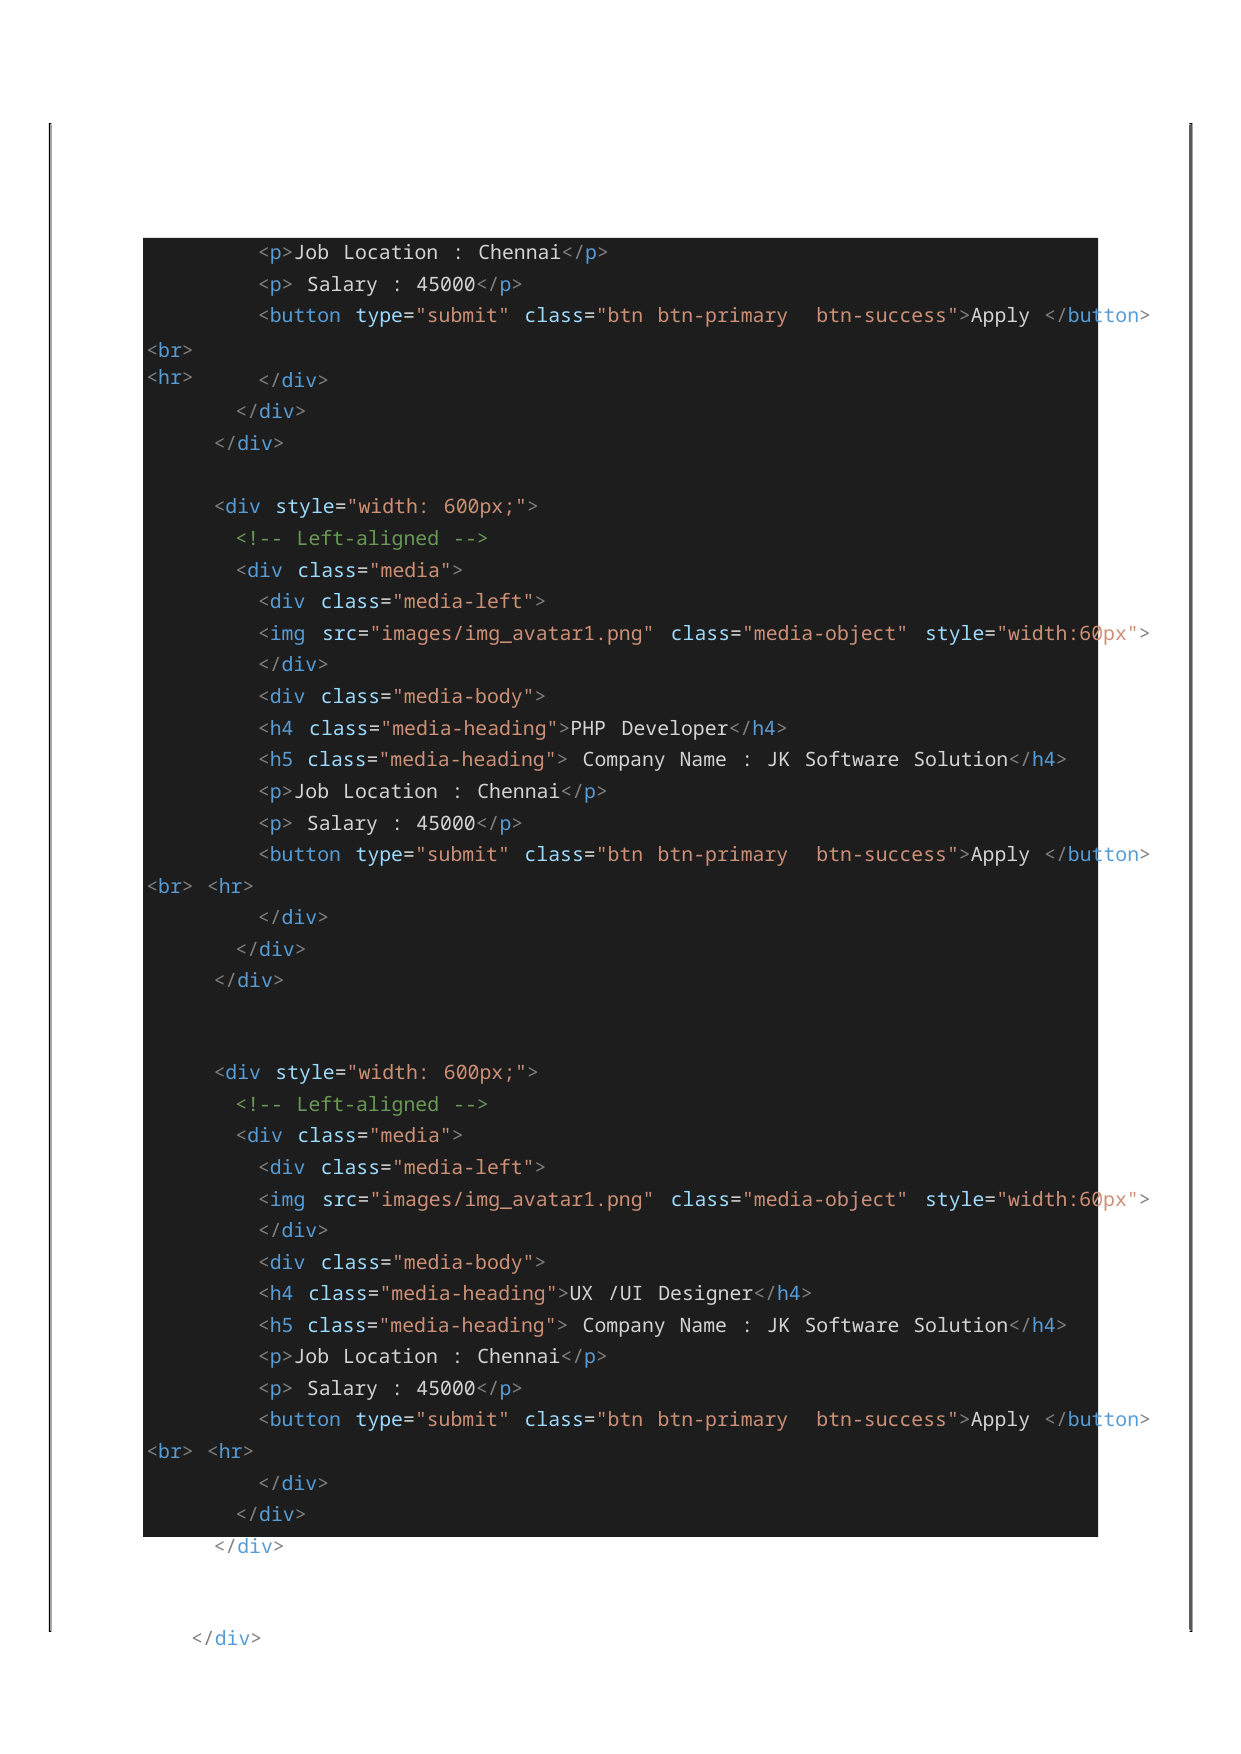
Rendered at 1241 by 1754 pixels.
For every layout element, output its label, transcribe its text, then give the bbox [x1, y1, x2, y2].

text <p> Salary : 45000</p> [258, 809, 1180, 836]
text <br> <hr> [146, 872, 1180, 899]
text <p>Job Location : Chennai</p> [258, 777, 1180, 804]
text <p> Salary : 45000</p> [258, 270, 1180, 297]
text </div> [258, 1469, 1180, 1496]
text <div class="media-left"> [258, 588, 1180, 614]
text <div class="media"> [235, 1122, 1180, 1148]
text <!-- Left-aligned --> [235, 524, 1180, 551]
picture [1180, 1628, 1190, 1632]
text <h5 class="media-heading"> Company Name : JK Software Solution</h4> [258, 746, 1180, 773]
text <p> Salary : 45000</p> [258, 1374, 1180, 1401]
text <button type="submit" class="btn btn-primary btn-success">Apply </button> [258, 1406, 1180, 1433]
text <br> <hr> [146, 336, 246, 390]
picture [51, 1628, 191, 1632]
text </div> [258, 903, 1180, 930]
text <h4 class="media-heading">PHP Developer</h4> [258, 714, 1180, 741]
text </div> [258, 366, 1180, 393]
text </div> [191, 1624, 1180, 1651]
text <h4 class="media-heading">UX /UI Designer</h4> [258, 1279, 1180, 1306]
text <button type="submit" class="btn btn-primary btn-success">Apply </button> [258, 840, 1180, 867]
text <div class="media-left"> [258, 1153, 1180, 1180]
text <img src="images/img_avatar1.png" class="media-object" style="width:60px"> [258, 1185, 1180, 1212]
text <p>Job Location : Chennai</p> [258, 239, 1180, 266]
text </div> [235, 398, 1180, 425]
text <p>Job Location : Chennai</p> [258, 1343, 1180, 1370]
text </div> [258, 651, 1180, 678]
text <div style="width: 600px;"> [213, 1058, 1180, 1085]
text </div> [235, 935, 1180, 962]
text <div class="media-body"> [258, 1248, 1180, 1275]
text <h5 class="media-heading"> Company Name : JK Software Solution</h4> [258, 1311, 1180, 1338]
text <div style="width: 600px;"> [213, 493, 1180, 520]
text </div> [213, 967, 1180, 994]
text </div> [213, 1532, 1180, 1559]
text </div> [235, 1500, 1180, 1527]
text <div class="media"> [235, 556, 1180, 583]
text <img src="images/img_avatar1.png" class="media-object" style="width:60px"> [258, 619, 1180, 646]
text <button type="submit" class="btn btn-primary btn-success">Apply </button> [258, 302, 1180, 328]
text <br> <hr> [146, 1437, 1180, 1464]
text <!-- Left-aligned --> [235, 1090, 1180, 1117]
text <div class="media-body"> [258, 682, 1180, 709]
text </div> [213, 429, 1180, 456]
text </div> [258, 1216, 1180, 1243]
